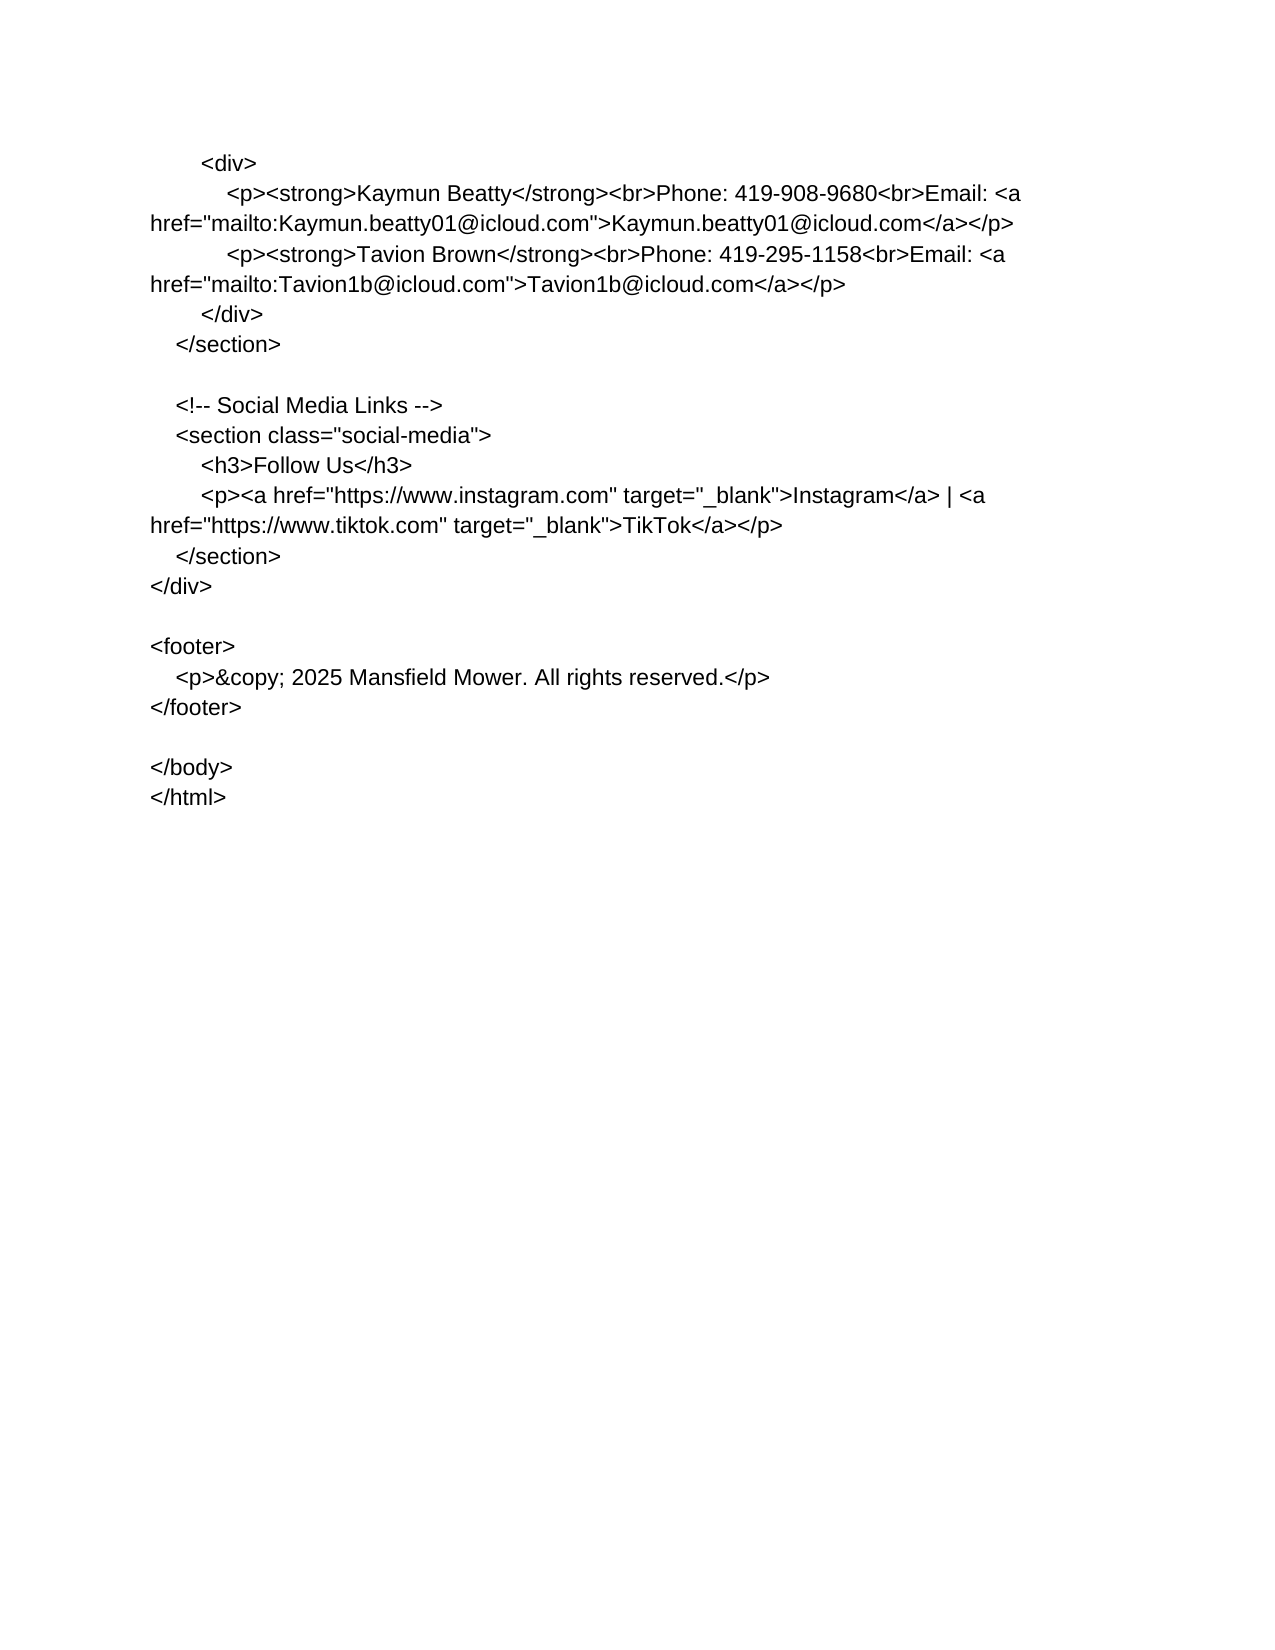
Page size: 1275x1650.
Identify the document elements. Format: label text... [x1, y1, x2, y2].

text </footer> [150, 694, 1125, 720]
text </section> [150, 331, 1125, 358]
text </div> [150, 573, 1125, 599]
text </div> [150, 301, 1125, 327]
text <p><a href="https://www.instagram.com" target="_blank">Instagram</a> | <a href="https://www.tiktok.com" target="_blank">TikTok</a></p> [150, 482, 1125, 539]
text <section class="social-media"> [150, 422, 1125, 448]
text <footer> [150, 633, 1125, 660]
text </body> [150, 754, 1125, 781]
text </section> [150, 543, 1125, 569]
text <div> [150, 150, 1125, 176]
text </html> [150, 784, 1125, 811]
text <p><strong>Kaymun Beatty</strong><br>Phone: 419-908-9680<br>Email: <a href="mailto:Kaymun.beatty01@icloud.com">Kaymun.beatty01@icloud.com</a></p> [150, 180, 1125, 237]
text <p>&copy; 2025 Mansfield Mower. All rights reserved.</p> [150, 663, 1125, 690]
text <!-- Social Media Links --> [150, 392, 1125, 418]
text <h3>Follow Us</h3> [150, 452, 1125, 478]
text <p><strong>Tavion Brown</strong><br>Phone: 419-295-1158<br>Email: <a href="mailto:Tavion1b@icloud.com">Tavion1b@icloud.com</a></p> [150, 241, 1125, 297]
